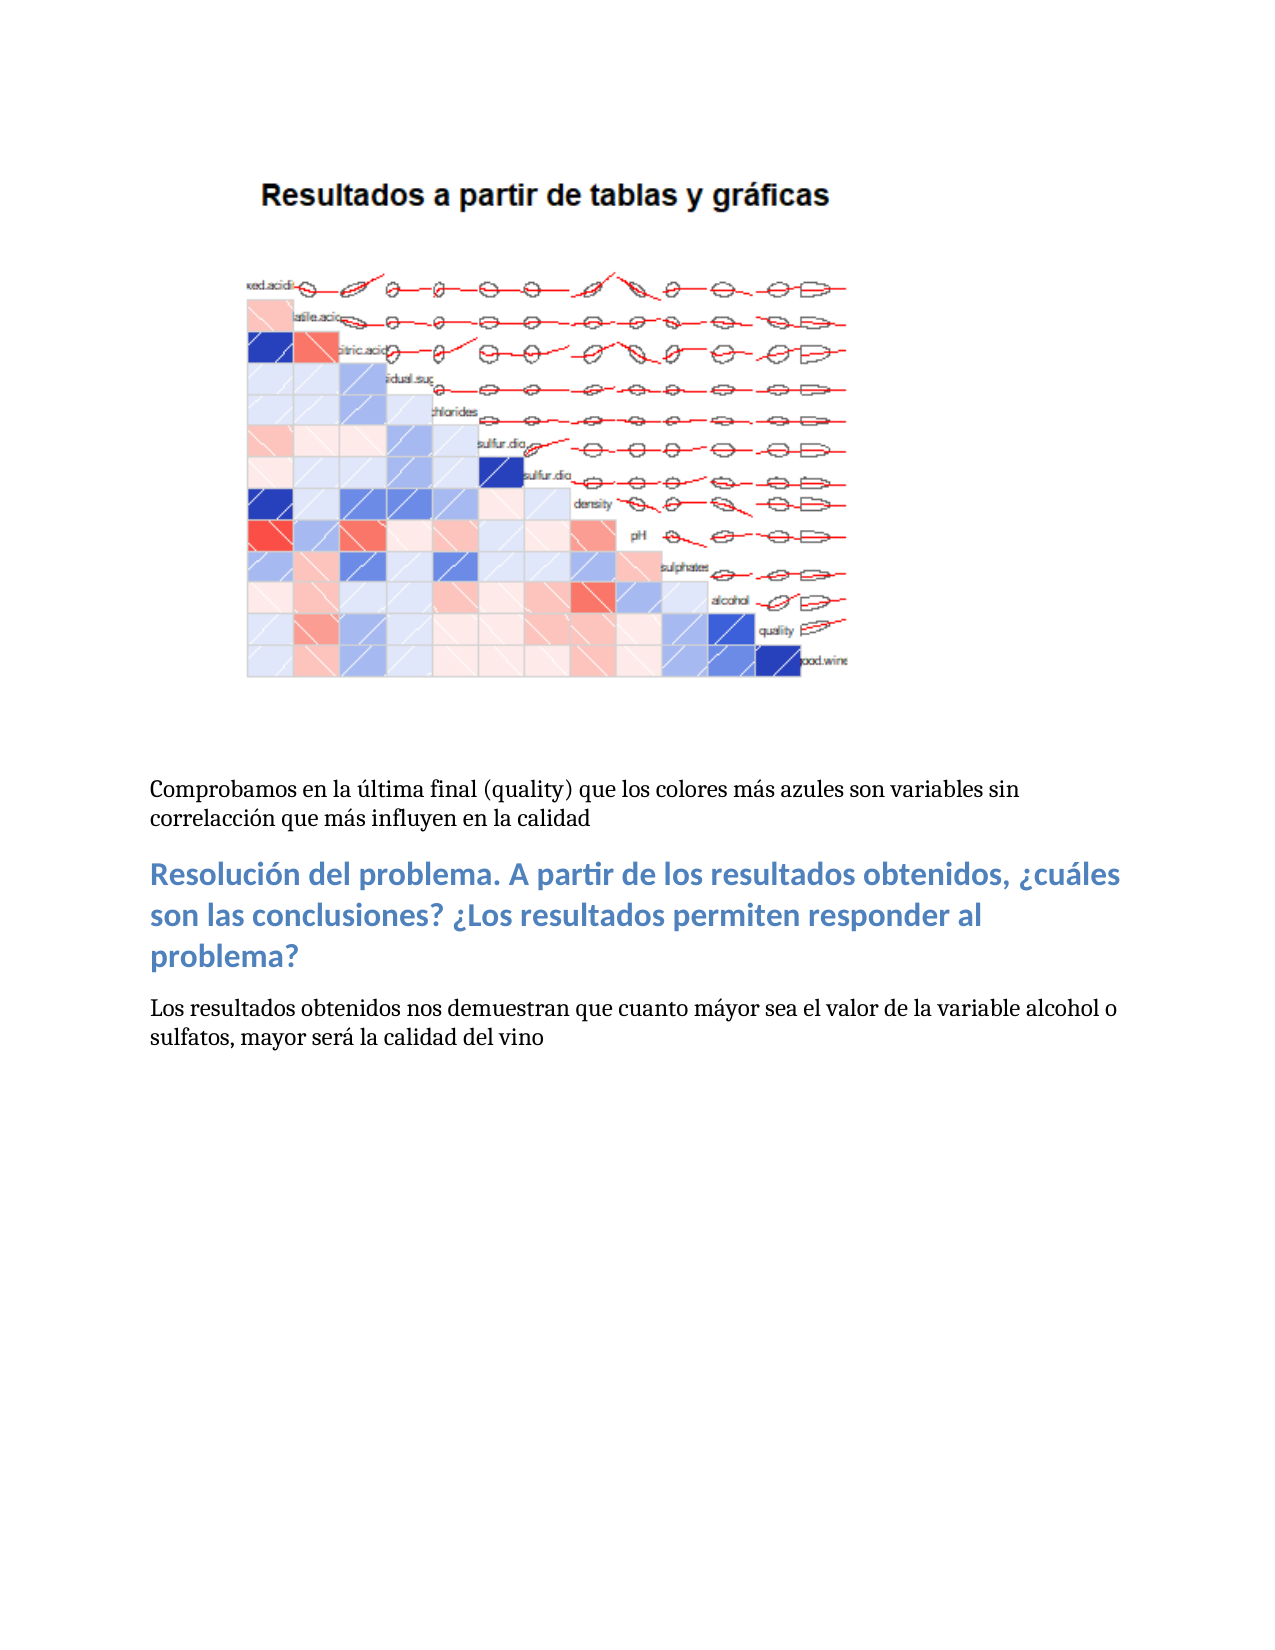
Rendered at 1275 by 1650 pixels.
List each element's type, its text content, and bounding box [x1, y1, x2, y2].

subtitle Resolución del problema. A partir de los resultados obtenidos, ¿cuáles son las conclusiones? ¿Los resultados permiten responder al problema? [150, 853, 1125, 976]
text Los resultados obtenidos nos demuestran que cuanto máyor sea el valor de la variable alcohol o sulfatos, mayor será la calidad del vino [150, 994, 1125, 1052]
picture [168, 150, 927, 757]
text Comprobamos en la última final (quality) que los colores más azules son variables sin correlacción que más influyen en la calidad [150, 775, 1125, 833]
